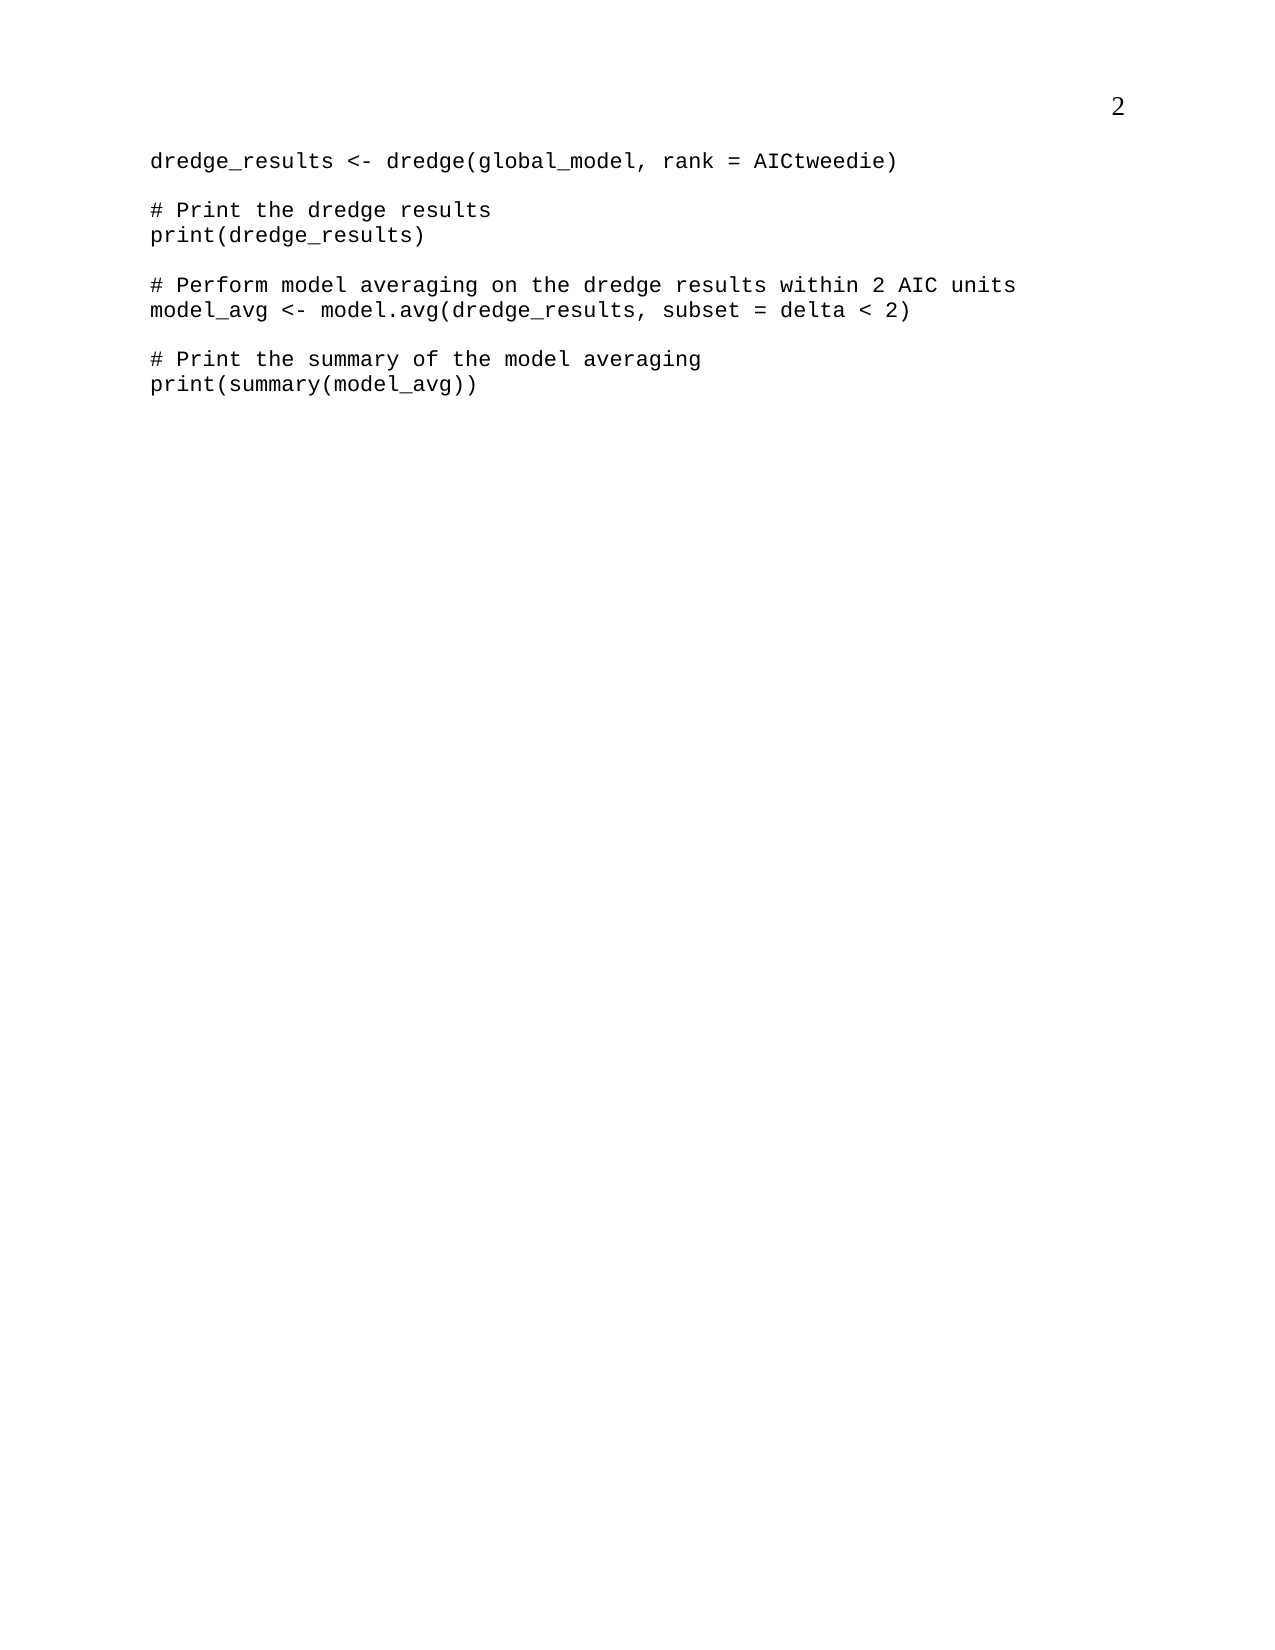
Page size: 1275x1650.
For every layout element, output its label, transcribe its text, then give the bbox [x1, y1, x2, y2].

text # Print the dredge results [150, 199, 1125, 224]
text # Print the summary of the model averaging [150, 348, 1125, 373]
text print(summary(model_avg)) [150, 373, 1125, 398]
text dredge_results <- dredge(global_model, rank = AICtweedie) [150, 150, 1125, 175]
text model_avg <- model.avg(dredge_results, subset = delta < 2) [150, 299, 1125, 323]
text # Perform model averaging on the dredge results within 2 AIC units [150, 274, 1125, 299]
text print(dredge_results) [150, 224, 1125, 249]
